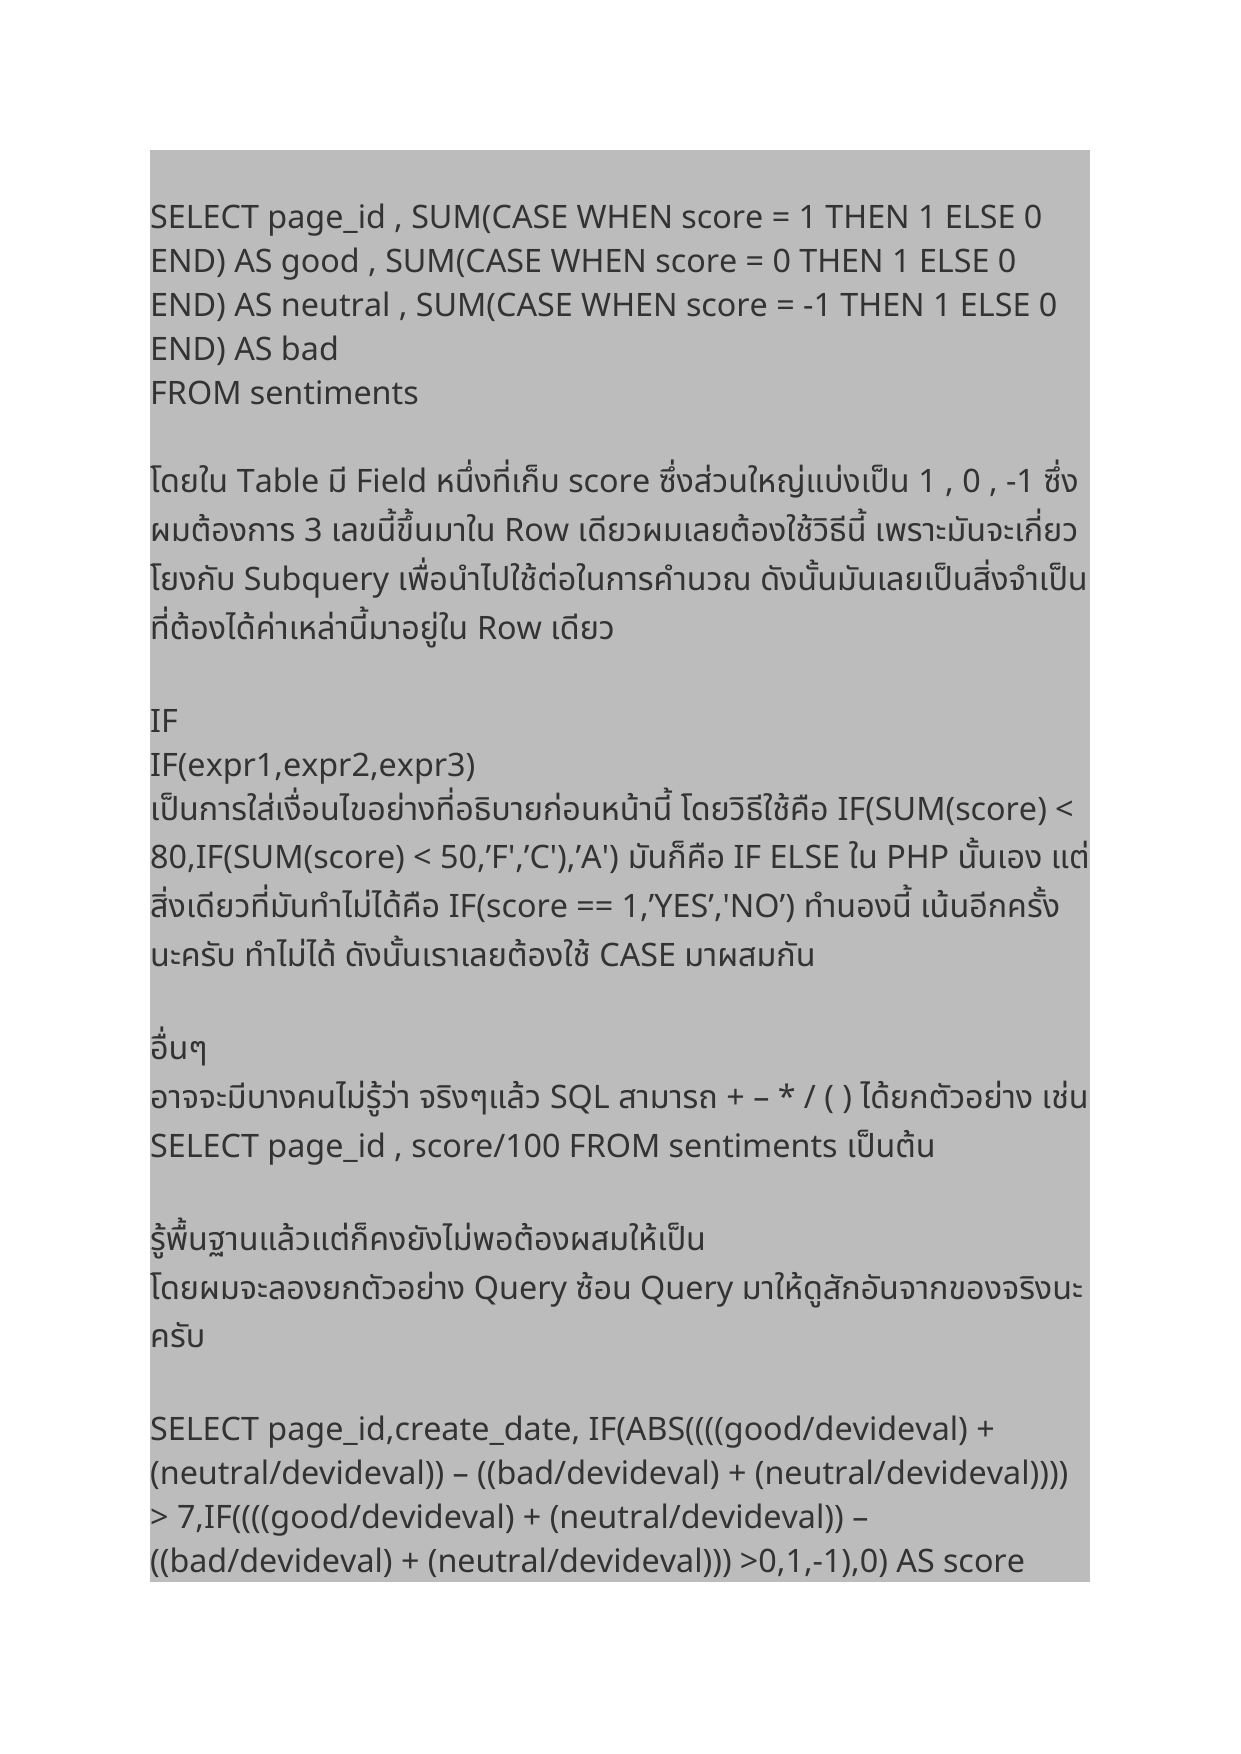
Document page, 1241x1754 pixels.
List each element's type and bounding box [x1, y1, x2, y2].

text [150, 150, 1090, 1582]
